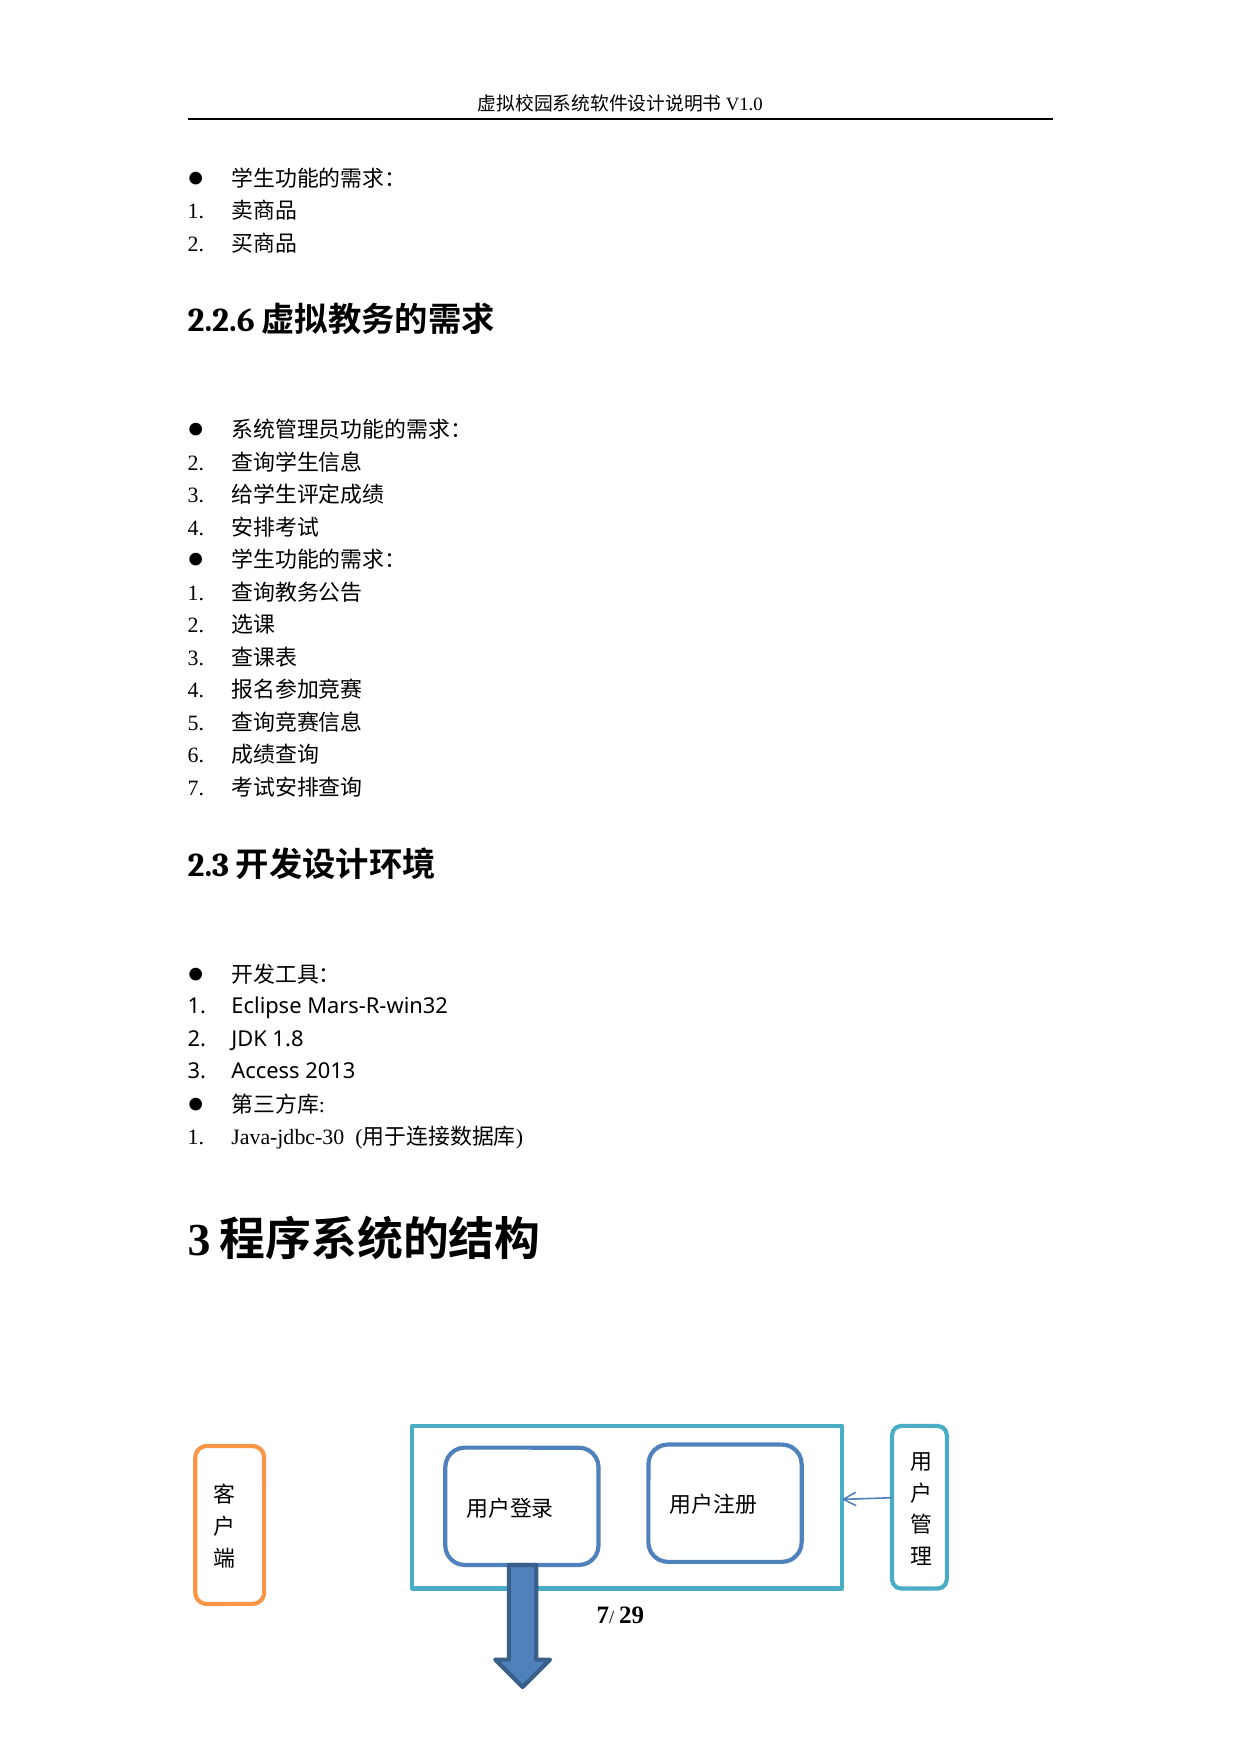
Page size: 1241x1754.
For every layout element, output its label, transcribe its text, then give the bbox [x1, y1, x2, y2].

list 安排考试 [187, 509, 1053, 542]
list 开发工具： [187, 956, 1053, 989]
list 查询教务公告 [187, 574, 1053, 607]
list 买商品 [187, 225, 1053, 258]
list JDK 1.8 [187, 1021, 1053, 1054]
list 报名参加竞赛 [187, 672, 1053, 704]
list 学生功能的需求： [187, 160, 1053, 193]
list Java-jdbc-30 (用于连接数据库) [187, 1119, 1053, 1151]
list 学生功能的需求： [187, 542, 1053, 574]
list Eclipse Mars-R-win32 [187, 989, 1053, 1021]
list 成绩查询 [187, 737, 1053, 769]
subtitle 3程序系统的结构 [187, 1187, 1053, 1284]
list 系统管理员功能的需求： [187, 412, 1053, 444]
list 考试安排查询 [187, 769, 1053, 802]
list 给学生评定成绩 [187, 477, 1053, 509]
subtitle 2.2.6虚拟教务的需求 [187, 285, 1053, 350]
list 选课 [187, 607, 1053, 639]
list 查询学生信息 [187, 444, 1053, 477]
list 查课表 [187, 639, 1053, 672]
subtitle 2.3开发设计环境 [187, 829, 1053, 894]
list 卖商品 [187, 193, 1053, 225]
list 第三方库: [187, 1086, 1053, 1119]
list Access 2013 [187, 1054, 1053, 1086]
list 查询竞赛信息 [187, 704, 1053, 737]
